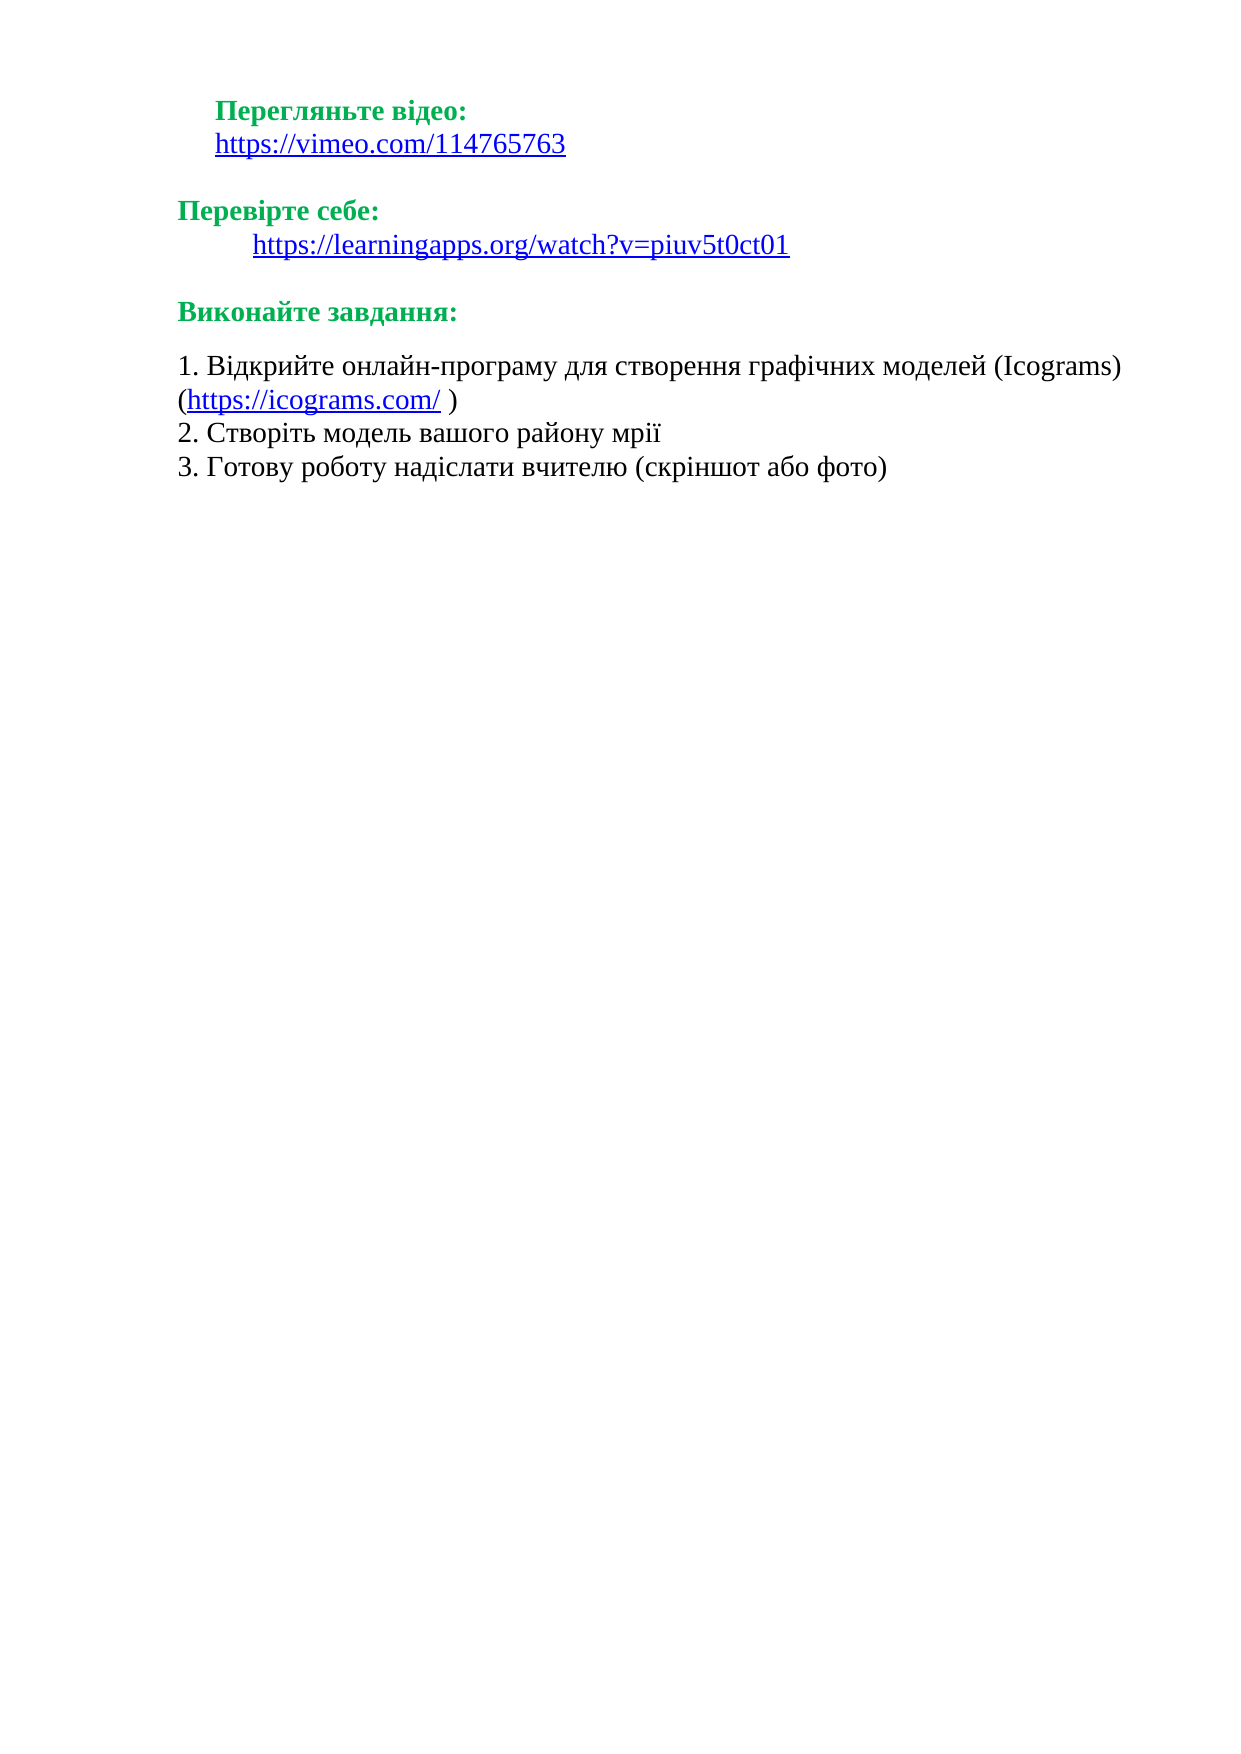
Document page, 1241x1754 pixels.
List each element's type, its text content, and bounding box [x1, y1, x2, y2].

list https://learningapps.org/watch?v=piuv5t0ct01 [252, 227, 1152, 260]
text https://vimeo.com/114765763 [215, 126, 1152, 160]
text 1. Відкрийте онлайн-програму для створення графічних моделей (Іcograms) [177, 348, 1152, 382]
text 3. Готову роботу надіслати вчителю (скріншот або фото) [177, 449, 1152, 482]
text Перегляньте відео: [215, 93, 1152, 126]
text 2. Створіть модель вашого району мрії [177, 415, 1152, 449]
list Перевірте себе: [177, 193, 1152, 227]
text Виконайте завдання: [118, 294, 1152, 327]
text (https://icograms.com/ ) [177, 382, 1152, 415]
